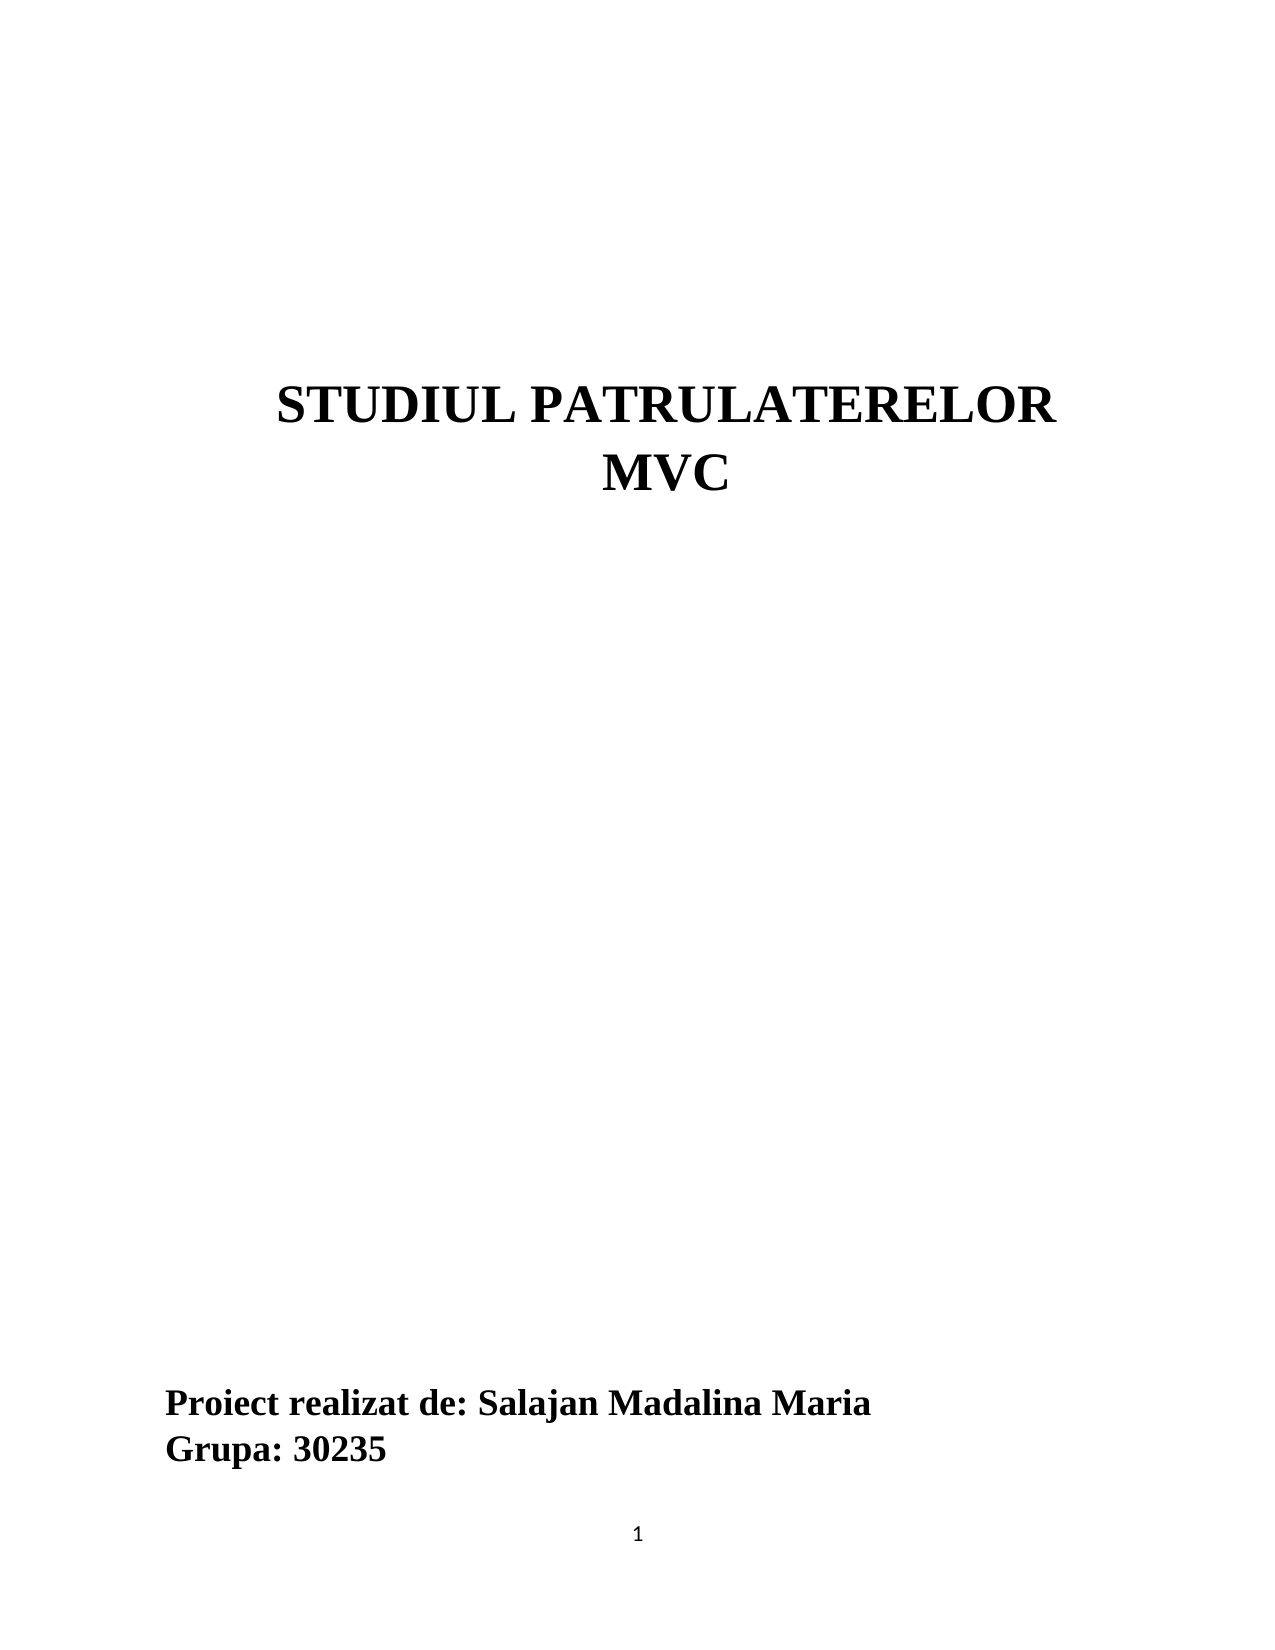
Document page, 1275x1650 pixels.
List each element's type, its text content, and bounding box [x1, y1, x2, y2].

text Grupa: 30235 [106, 1427, 1169, 1470]
text Proiect realizat de: Salajan Madalina Maria [106, 1380, 1169, 1423]
text MVC [106, 439, 1169, 502]
text STUDIUL PATRULATERELOR [106, 372, 1169, 434]
